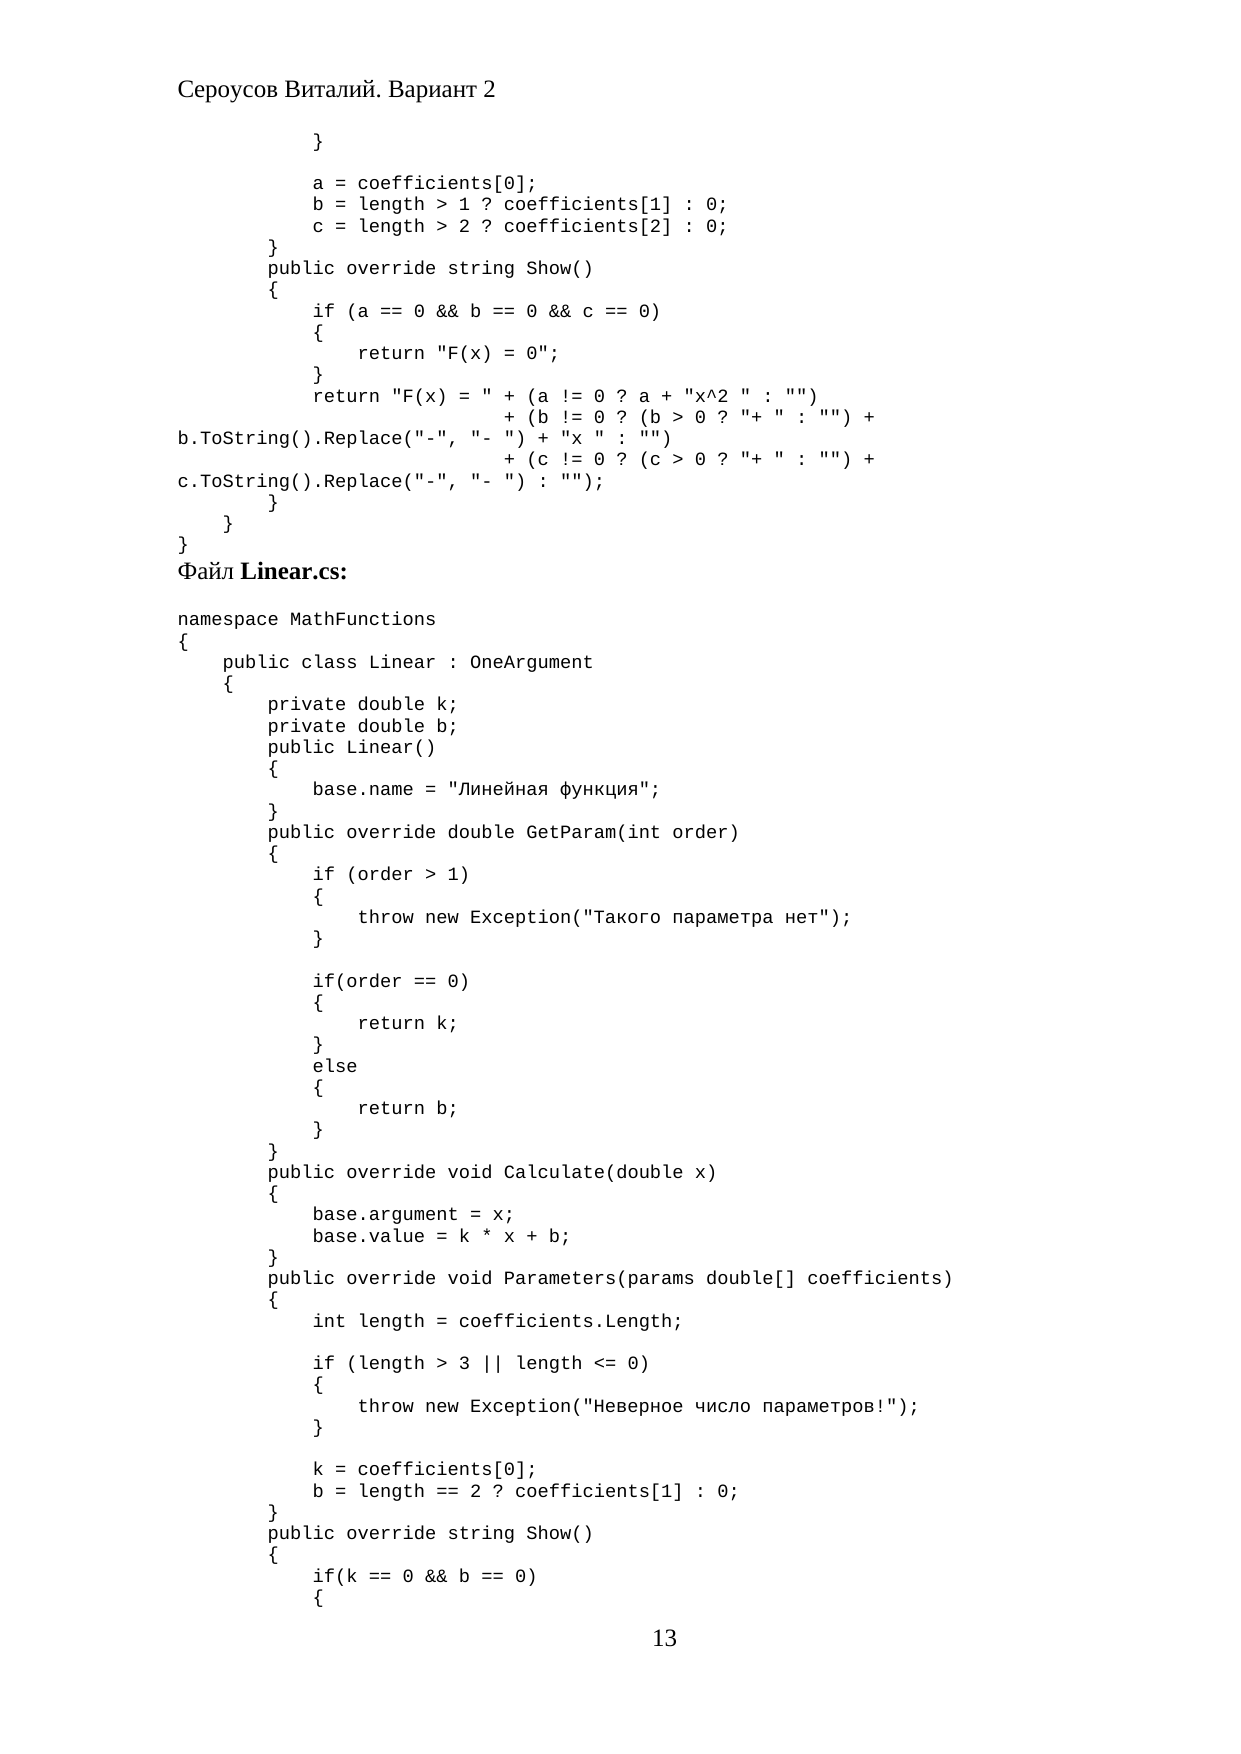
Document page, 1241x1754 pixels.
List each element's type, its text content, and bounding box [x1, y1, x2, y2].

text b = length == 2 ? coefficients[1] : 0; [177, 1481, 1152, 1503]
text Файл Linear.cs: [177, 556, 1152, 585]
text int length = coefficients.Length; [177, 1311, 1152, 1333]
text { [177, 1588, 1152, 1609]
text public override void Calculate(double x) [177, 1163, 1152, 1184]
text } [177, 1248, 1152, 1269]
text { [177, 759, 1152, 780]
text public Linear() [177, 738, 1152, 759]
text { [177, 1290, 1152, 1311]
text c = length > 2 ? coefficients[2] : 0; [177, 216, 1152, 238]
text private double b; [177, 716, 1152, 738]
text b = length > 1 ? coefficients[1] : 0; [177, 195, 1152, 216]
text } [177, 535, 1152, 556]
text return "F(x) = 0"; [177, 344, 1152, 365]
text } [177, 493, 1152, 514]
text throw new Exception("Такого параметра нет"); [177, 908, 1152, 929]
text } [177, 1120, 1152, 1141]
text } [177, 238, 1152, 259]
text } [177, 365, 1152, 386]
text namespace MathFunctions [177, 610, 1152, 631]
text public override string Show() [177, 1524, 1152, 1545]
text { [177, 1184, 1152, 1205]
text base.argument = x; [177, 1205, 1152, 1226]
text if(k == 0 && b == 0) [177, 1566, 1152, 1588]
text } [177, 1503, 1152, 1524]
text { [177, 993, 1152, 1014]
text base.name = "Линейная функция"; [177, 780, 1152, 801]
text if (a == 0 && b == 0 && c == 0) [177, 301, 1152, 323]
text base.value = k * x + b; [177, 1226, 1152, 1248]
text { [177, 631, 1152, 653]
text + (c != 0 ? (c > 0 ? "+ " : "") + c.ToString().Replace("-", "- ") : ""); [177, 450, 1152, 493]
text } [177, 131, 1152, 153]
text if(order == 0) [177, 971, 1152, 993]
text public override void Parameters(params double[] coefficients) [177, 1269, 1152, 1290]
text return b; [177, 1099, 1152, 1120]
text } [177, 514, 1152, 535]
text } [177, 929, 1152, 950]
text { [177, 674, 1152, 695]
text public override string Show() [177, 259, 1152, 280]
text private double k; [177, 695, 1152, 716]
text } [177, 801, 1152, 823]
text } [177, 1418, 1152, 1439]
text public class Linear : OneArgument [177, 653, 1152, 674]
text { [177, 886, 1152, 908]
text { [177, 1078, 1152, 1099]
text a = coefficients[0]; [177, 174, 1152, 195]
text k = coefficients[0]; [177, 1460, 1152, 1481]
text return "F(x) = " + (a != 0 ? a + "x^2 " : "") [177, 386, 1152, 408]
text } [177, 1035, 1152, 1056]
text if (order > 1) [177, 865, 1152, 886]
text else [177, 1056, 1152, 1078]
text { [177, 1375, 1152, 1396]
text } [177, 1141, 1152, 1163]
text { [177, 1545, 1152, 1566]
text { [177, 323, 1152, 344]
text { [177, 280, 1152, 301]
text public override double GetParam(int order) [177, 823, 1152, 844]
text throw new Exception("Неверное число параметров!"); [177, 1396, 1152, 1418]
text if (length > 3 || length <= 0) [177, 1354, 1152, 1375]
text return k; [177, 1014, 1152, 1035]
text + (b != 0 ? (b > 0 ? "+ " : "") + b.ToString().Replace("-", "- ") + "x " : "") [177, 408, 1152, 450]
text { [177, 844, 1152, 865]
